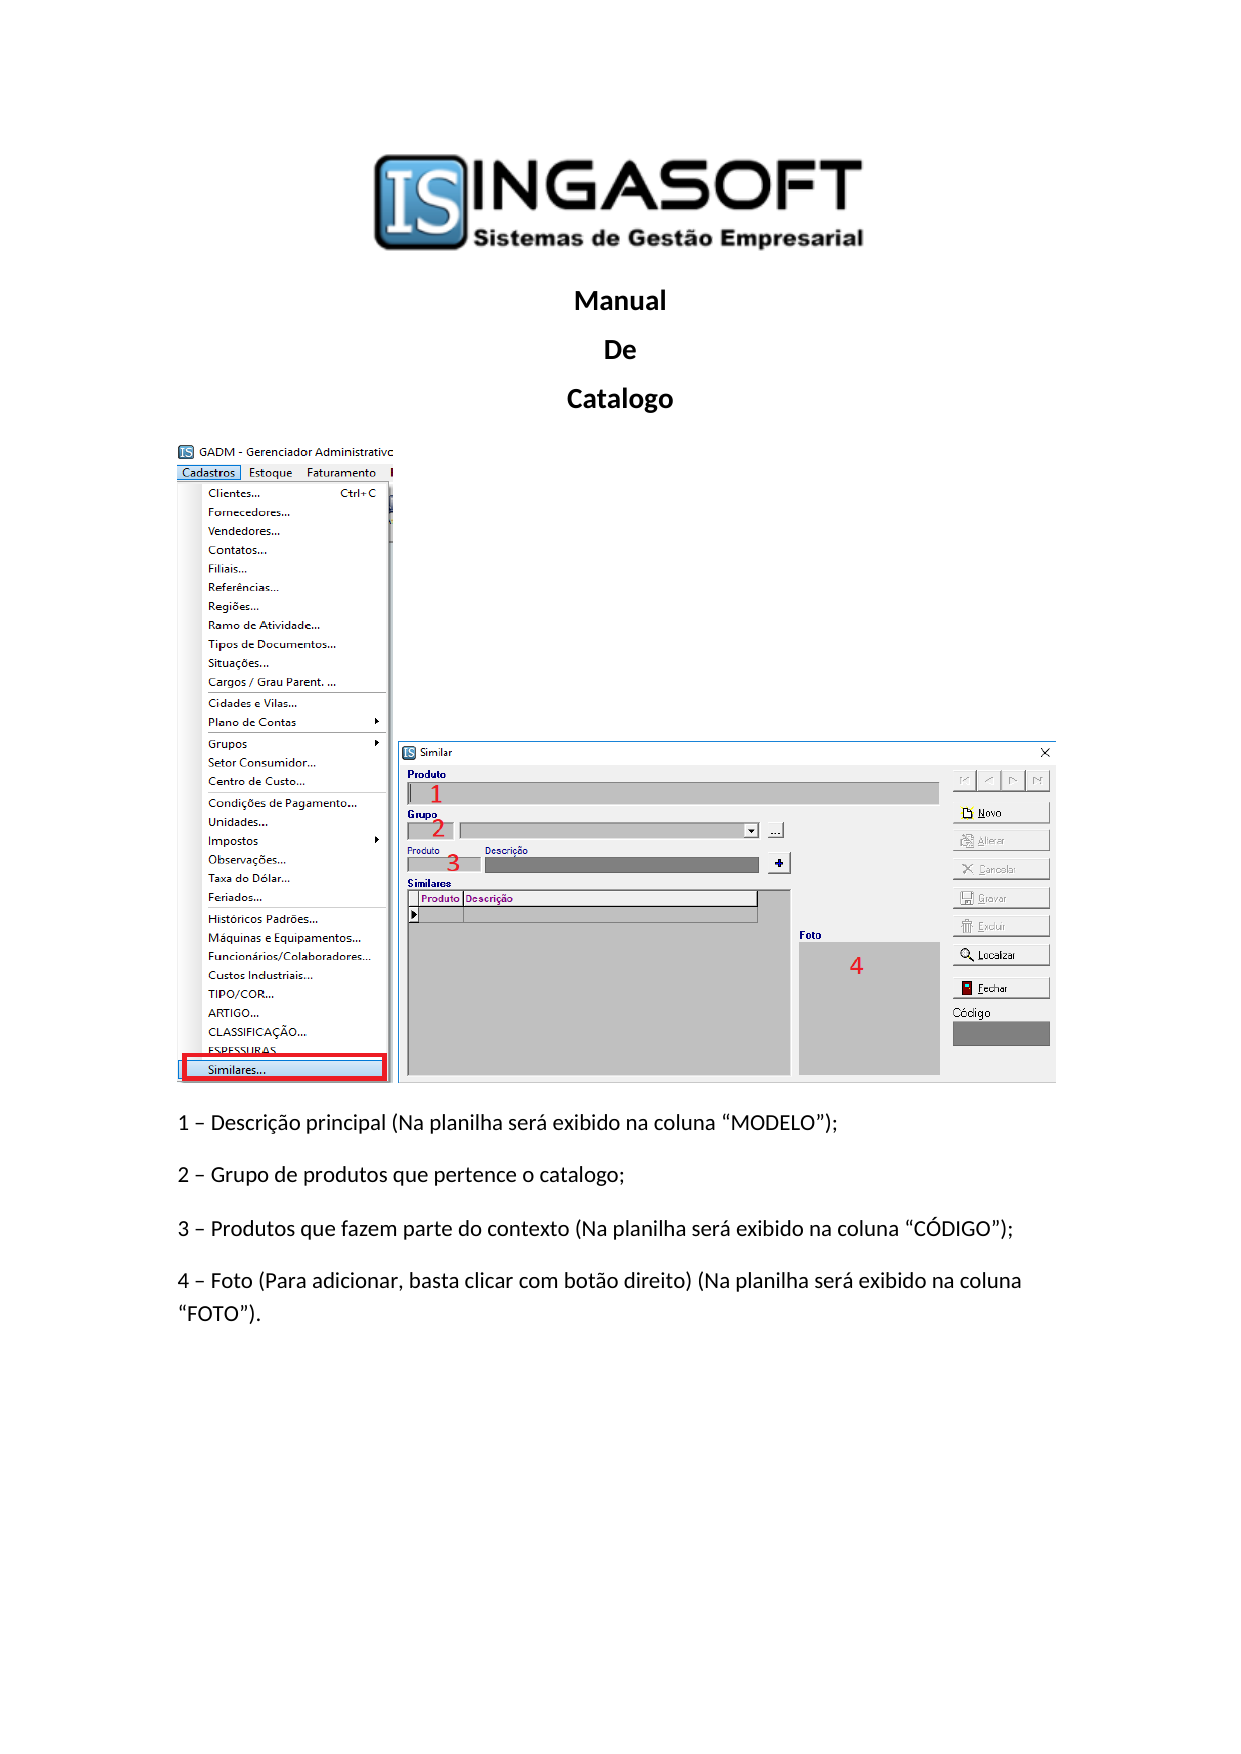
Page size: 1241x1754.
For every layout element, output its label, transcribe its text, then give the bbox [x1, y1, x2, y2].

text De [177, 331, 1063, 366]
picture [369, 147, 871, 257]
picture [177, 441, 393, 1083]
text 2 – Grupo de produtos que pertence o catalogo; [177, 1161, 1063, 1189]
text Catalogo [177, 380, 1063, 416]
text 3 – Produtos que fazem parte do contexto (Na planilha será exibido na coluna “CÓDIGO”); [177, 1214, 1063, 1242]
text 4 – Foto (Para adicionar, basta clicar com botão direito) (Na planilha será exibido na coluna “FOTO”). [177, 1267, 1063, 1327]
text Manual [177, 282, 1063, 317]
text 1 – Descrição principal (Na planilha será exibido na coluna “MODELO”); [177, 1108, 1063, 1136]
picture [398, 741, 1056, 1083]
